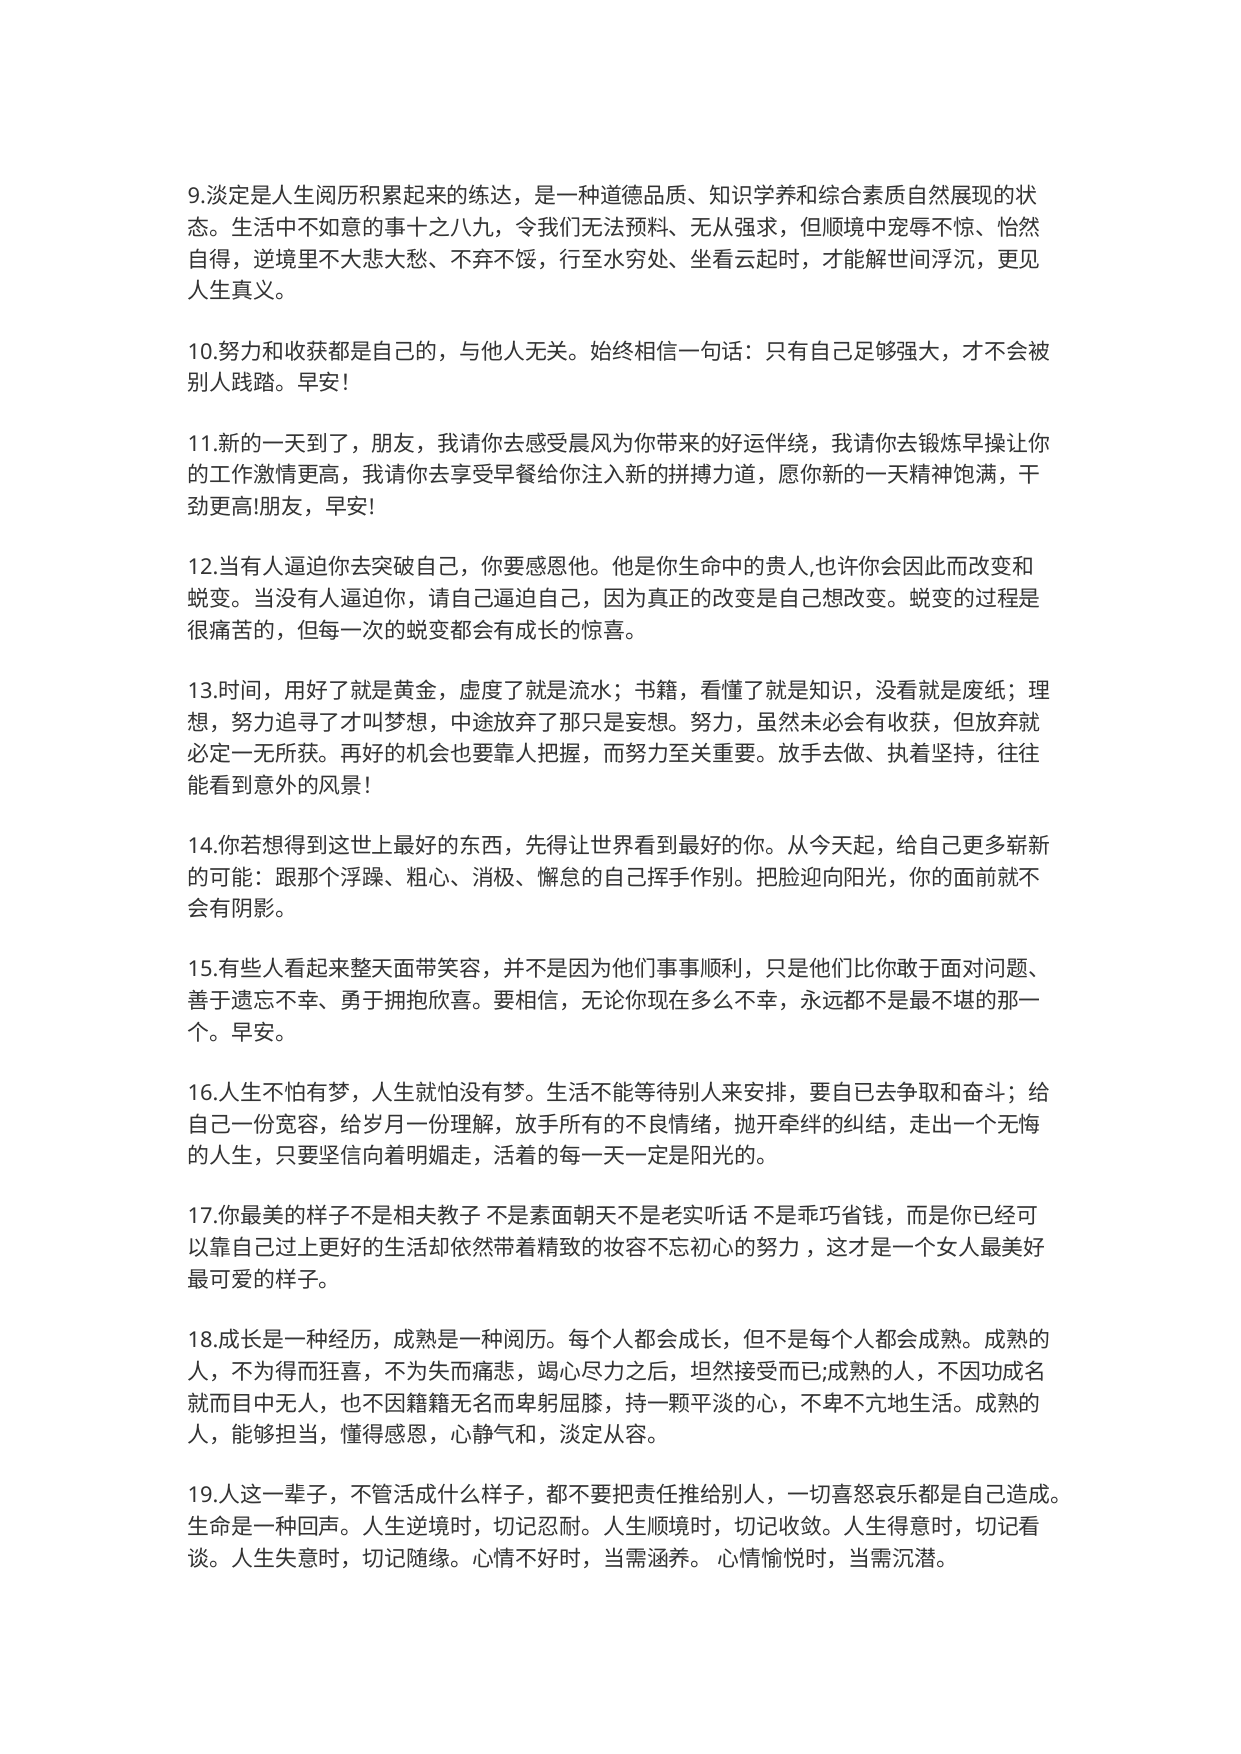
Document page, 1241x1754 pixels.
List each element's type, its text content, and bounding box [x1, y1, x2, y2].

text 14.你若想得到这世上最好的东西，先得让世界看到最好的你。从今天起，给自己更多崭新的可能：跟那个浮躁、粗心、消极、懈怠的自己挥手作别。把脸迎向阳光，你的面前就不会有阴影。 [187, 828, 1053, 923]
text 17.你最美的样子不是相夫教子 不是素面朝天不是老实听话 不是乖巧省钱，而是你已经可以靠自己过上更好的生活却依然带着精致的妆容不忘初心的努力 ，这才是一个女人最美好最可爱的样子。 [187, 1198, 1053, 1294]
text 15.有些人看起来整天面带笑容，并不是因为他们事事顺利，只是他们比你敢于面对问题、善于遗忘不幸、勇于拥抱欣喜。要相信，无论你现在多么不幸，永远都不是最不堪的那一个。早安。 [187, 951, 1053, 1047]
text 11.新的一天到了，朋友，我请你去感受晨风为你带来的好运伴绕，我请你去锻炼早操让你的工作激情更高，我请你去享受早餐给你注入新的拼搏力道，愿你新的一天精神饱满，干劲更高!朋友，早安! [187, 426, 1053, 521]
text 10.努力和收获都是自己的，与他人无关。始终相信一句话：只有自己足够强大，才不会被别人践踏。早安！ [187, 334, 1053, 397]
text 19.人这一辈子，不管活成什么样子，都不要把责任推给别人，一切喜怒哀乐都是自己造成。生命是一种回声。人生逆境时，切记忍耐。人生顺境时，切记收敛。人生得意时，切记看谈。人生失意时，切记随缘。心情不好时，当需涵养。 心情愉悦时，当需沉潜。 [187, 1477, 1053, 1572]
text 9.淡定是人生阅历积累起来的练达，是一种道德品质、知识学养和综合素质自然展现的状态。生活中不如意的事十之八九，令我们无法预料、无从强求，但顺境中宠辱不惊、怡然自得，逆境里不大悲大愁、不弃不馁，行至水穷处、坐看云起时，才能解世间浮沉，更见人生真义。 [187, 178, 1053, 305]
text 18.成长是一种经历，成熟是一种阅历。每个人都会成长，但不是每个人都会成熟。成熟的人，不为得而狂喜，不为失而痛悲，竭心尽力之后，坦然接受而已;成熟的人，不因功成名就而目中无人，也不因籍籍无名而卑躬屈膝，持一颗平淡的心，不卑不亢地生活。成熟的人，能够担当，懂得感恩，心静气和，淡定从容。 [187, 1322, 1053, 1449]
text 16.人生不怕有梦，人生就怕没有梦。生活不能等待别人来安排，要自已去争取和奋斗；给自己一份宽容，给岁月一份理解，放手所有的不良情绪，抛开牵绊的纠结，走出一个无悔的人生，只要坚信向着明媚走，活着的每一天一定是阳光的。 [187, 1075, 1053, 1170]
text 13.时间，用好了就是黄金，虚度了就是流水；书籍，看懂了就是知识，没看就是废纸；理想，努力追寻了才叫梦想，中途放弃了那只是妄想。努力，虽然未必会有收获，但放弃就必定一无所获。再好的机会也要靠人把握，而努力至关重要。放手去做、执着坚持，往往能看到意外的风景！ [187, 673, 1053, 799]
text 12.当有人逼迫你去突破自己，你要感恩他。他是你生命中的贵人,也许你会因此而改变和蜕变。当没有人逼迫你，请自己逼迫自己，因为真正的改变是自己想改变。蜕变的过程是很痛苦的，但每一次的蜕变都会有成长的惊喜。 [187, 549, 1053, 644]
